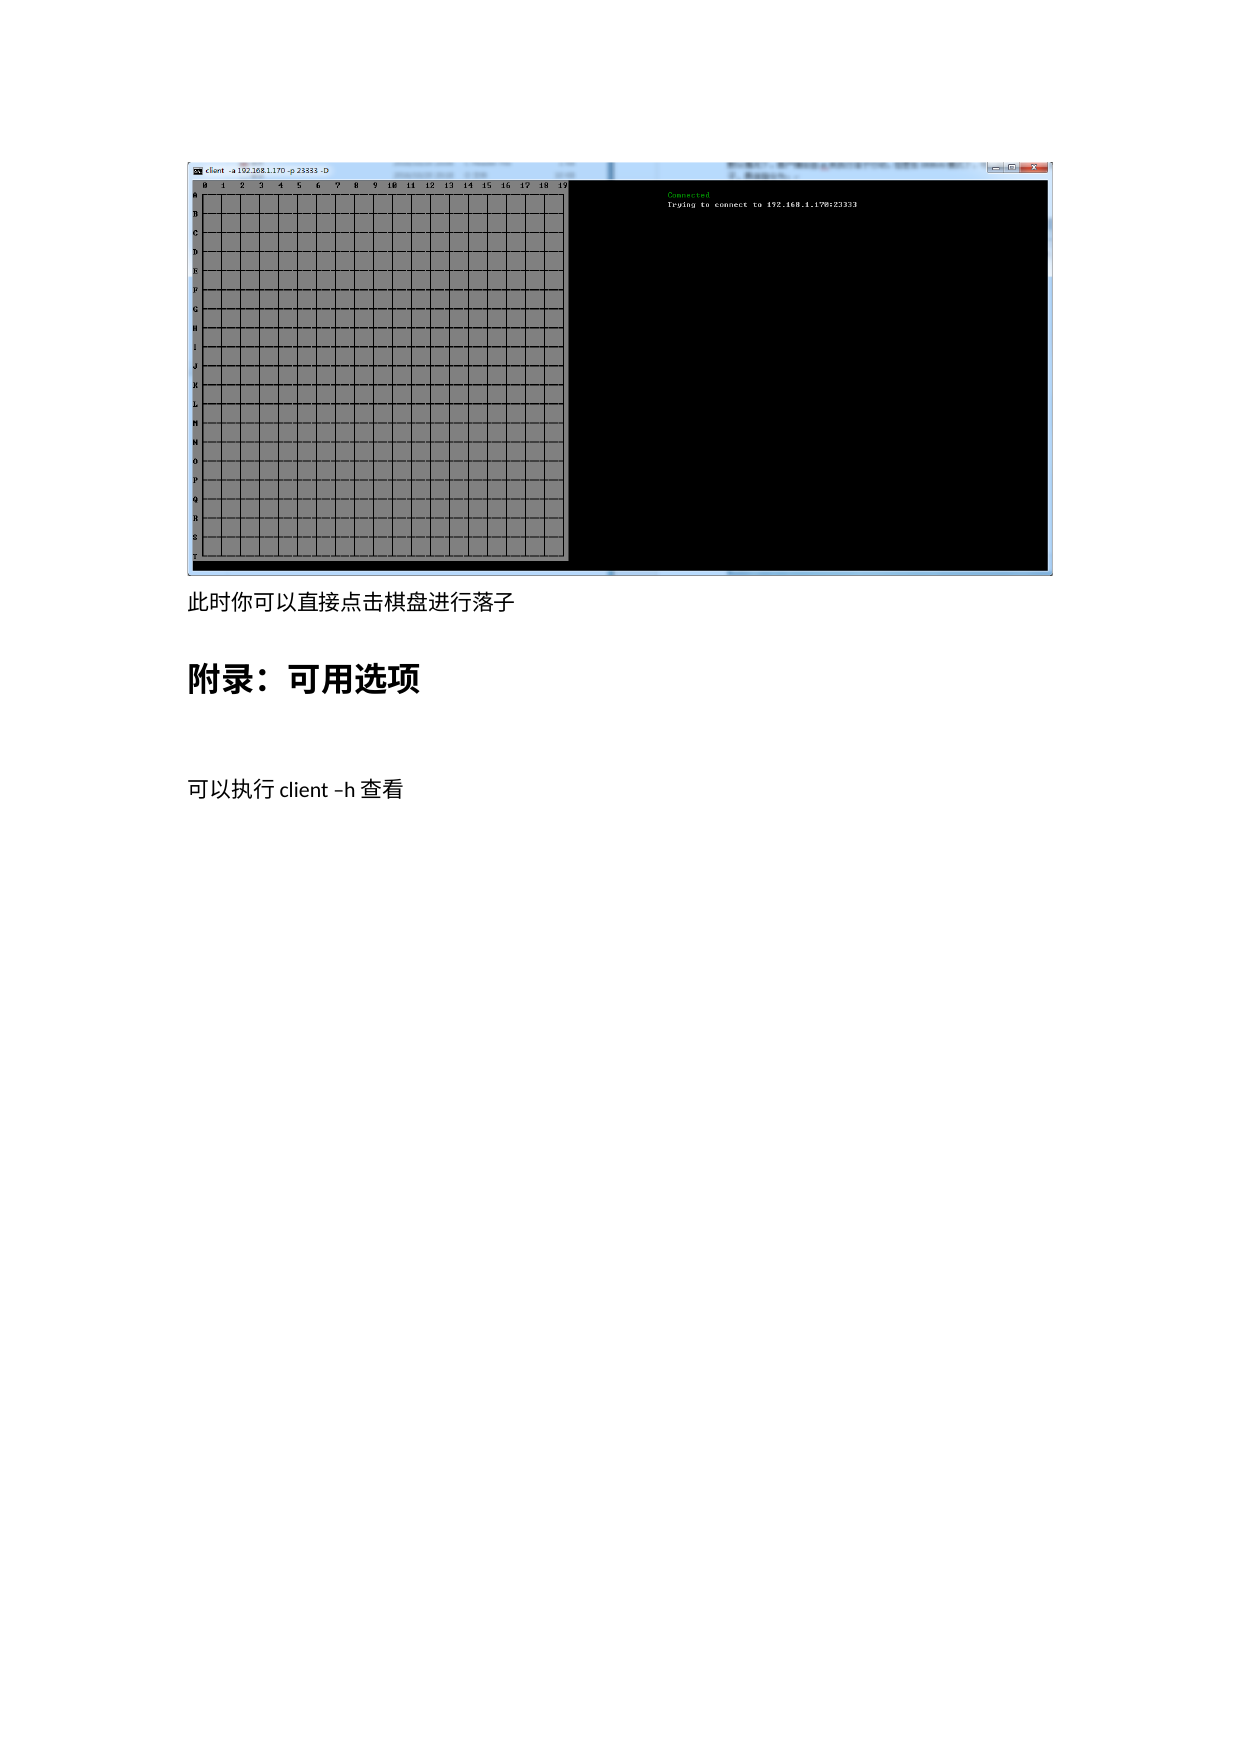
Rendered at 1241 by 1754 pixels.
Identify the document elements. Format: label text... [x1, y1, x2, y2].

subtitle 附录：可用选项 [187, 644, 1053, 709]
text 可以执行client –h查看 [187, 771, 1053, 804]
text 此时你可以直接点击棋盘进行落子 [187, 584, 1053, 617]
picture [187, 162, 1053, 576]
